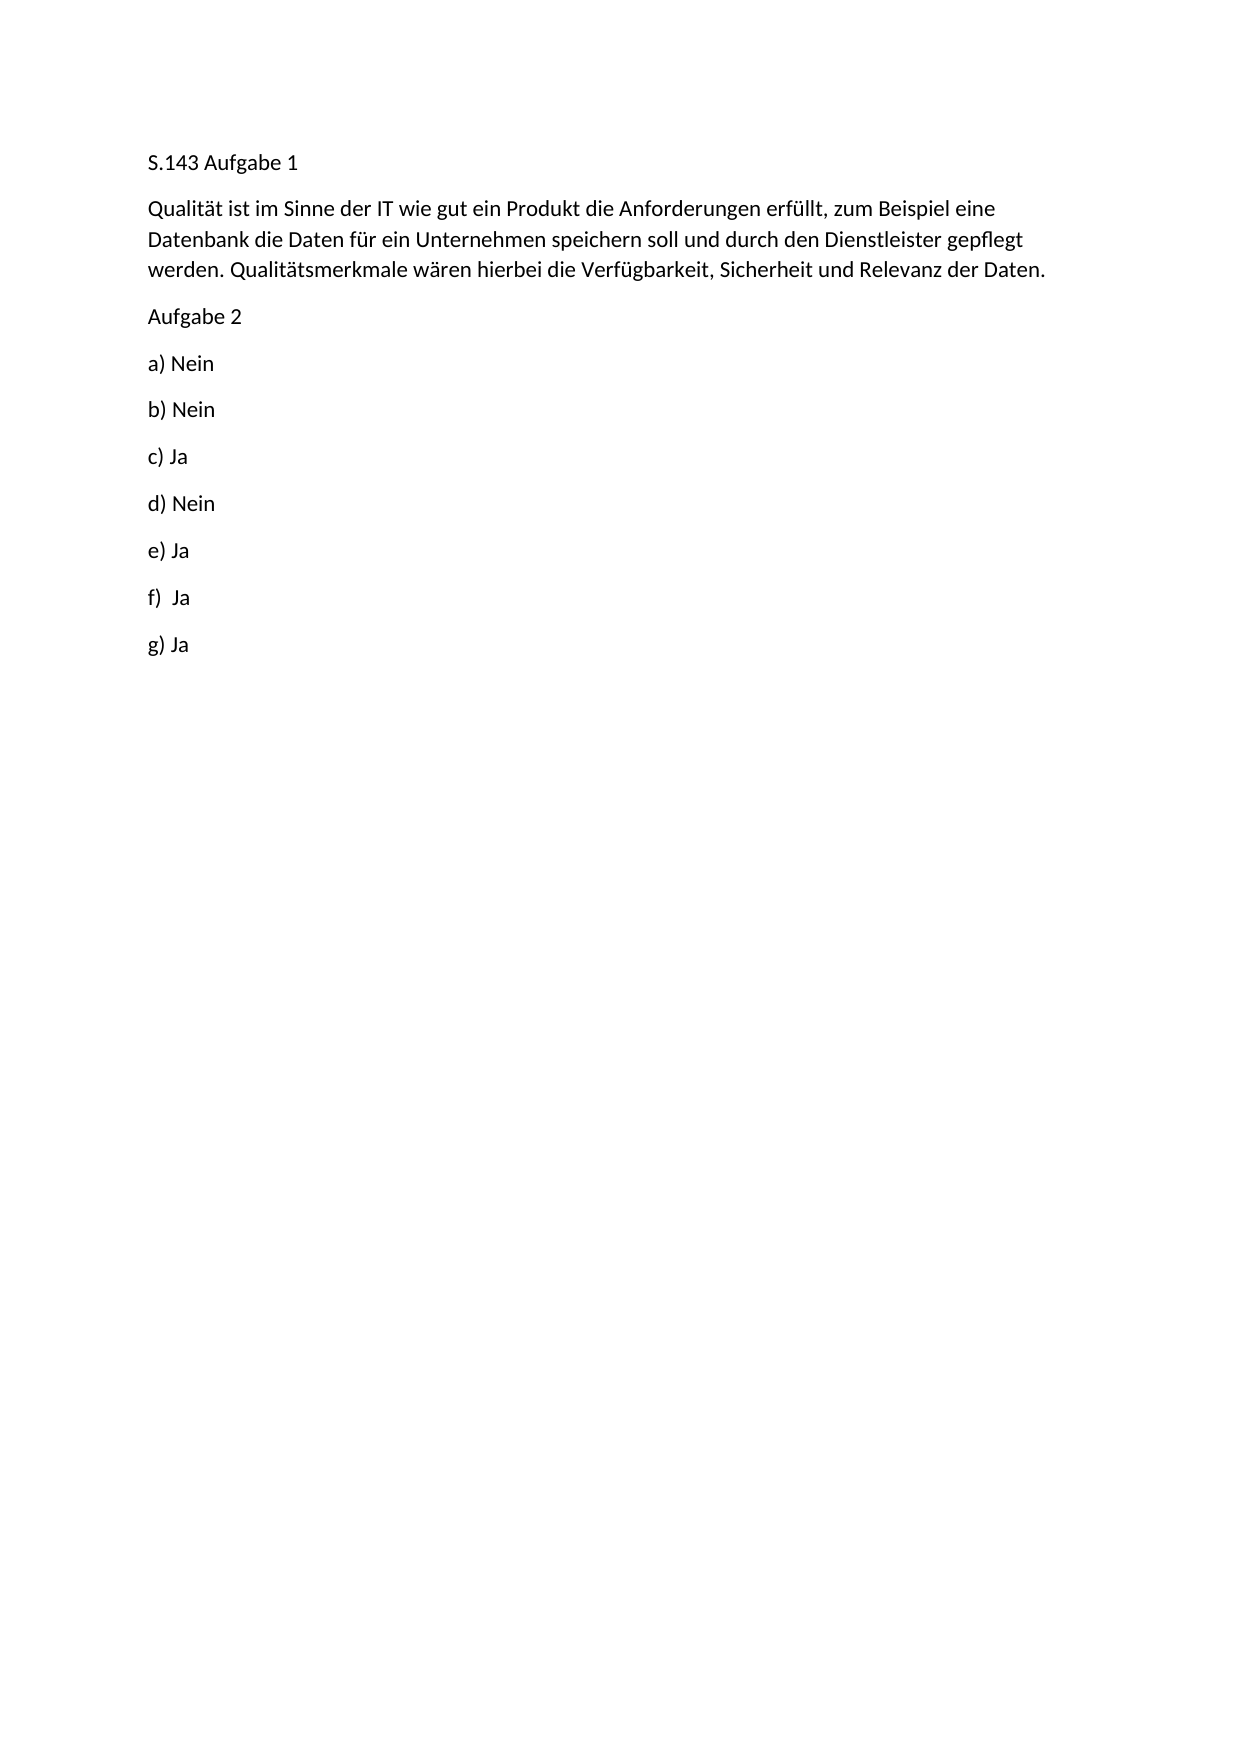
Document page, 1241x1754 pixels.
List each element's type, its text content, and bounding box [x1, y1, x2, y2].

text g) Ja [148, 630, 1093, 658]
text b) Nein [148, 396, 1093, 423]
text Aufgabe 2 [148, 302, 1093, 330]
text S.143 Aufgabe 1 [148, 148, 1093, 176]
text f) Ja [148, 583, 1093, 611]
text e) Ja [148, 536, 1093, 564]
text d) Nein [148, 489, 1093, 517]
text a) Nein [148, 349, 1093, 377]
text Qualität ist im Sinne der IT wie gut ein Produkt die Anforderungen erfüllt, zum Beispiel eine Datenbank die Daten für ein Unternehmen speichern soll und durch den Dienstleister gepflegt werden. Qualitätsmerkmale wären hierbei die Verfügbarkeit, Sicherheit und Relevanz der Daten. [148, 194, 1093, 283]
text c) Ja [148, 442, 1093, 470]
